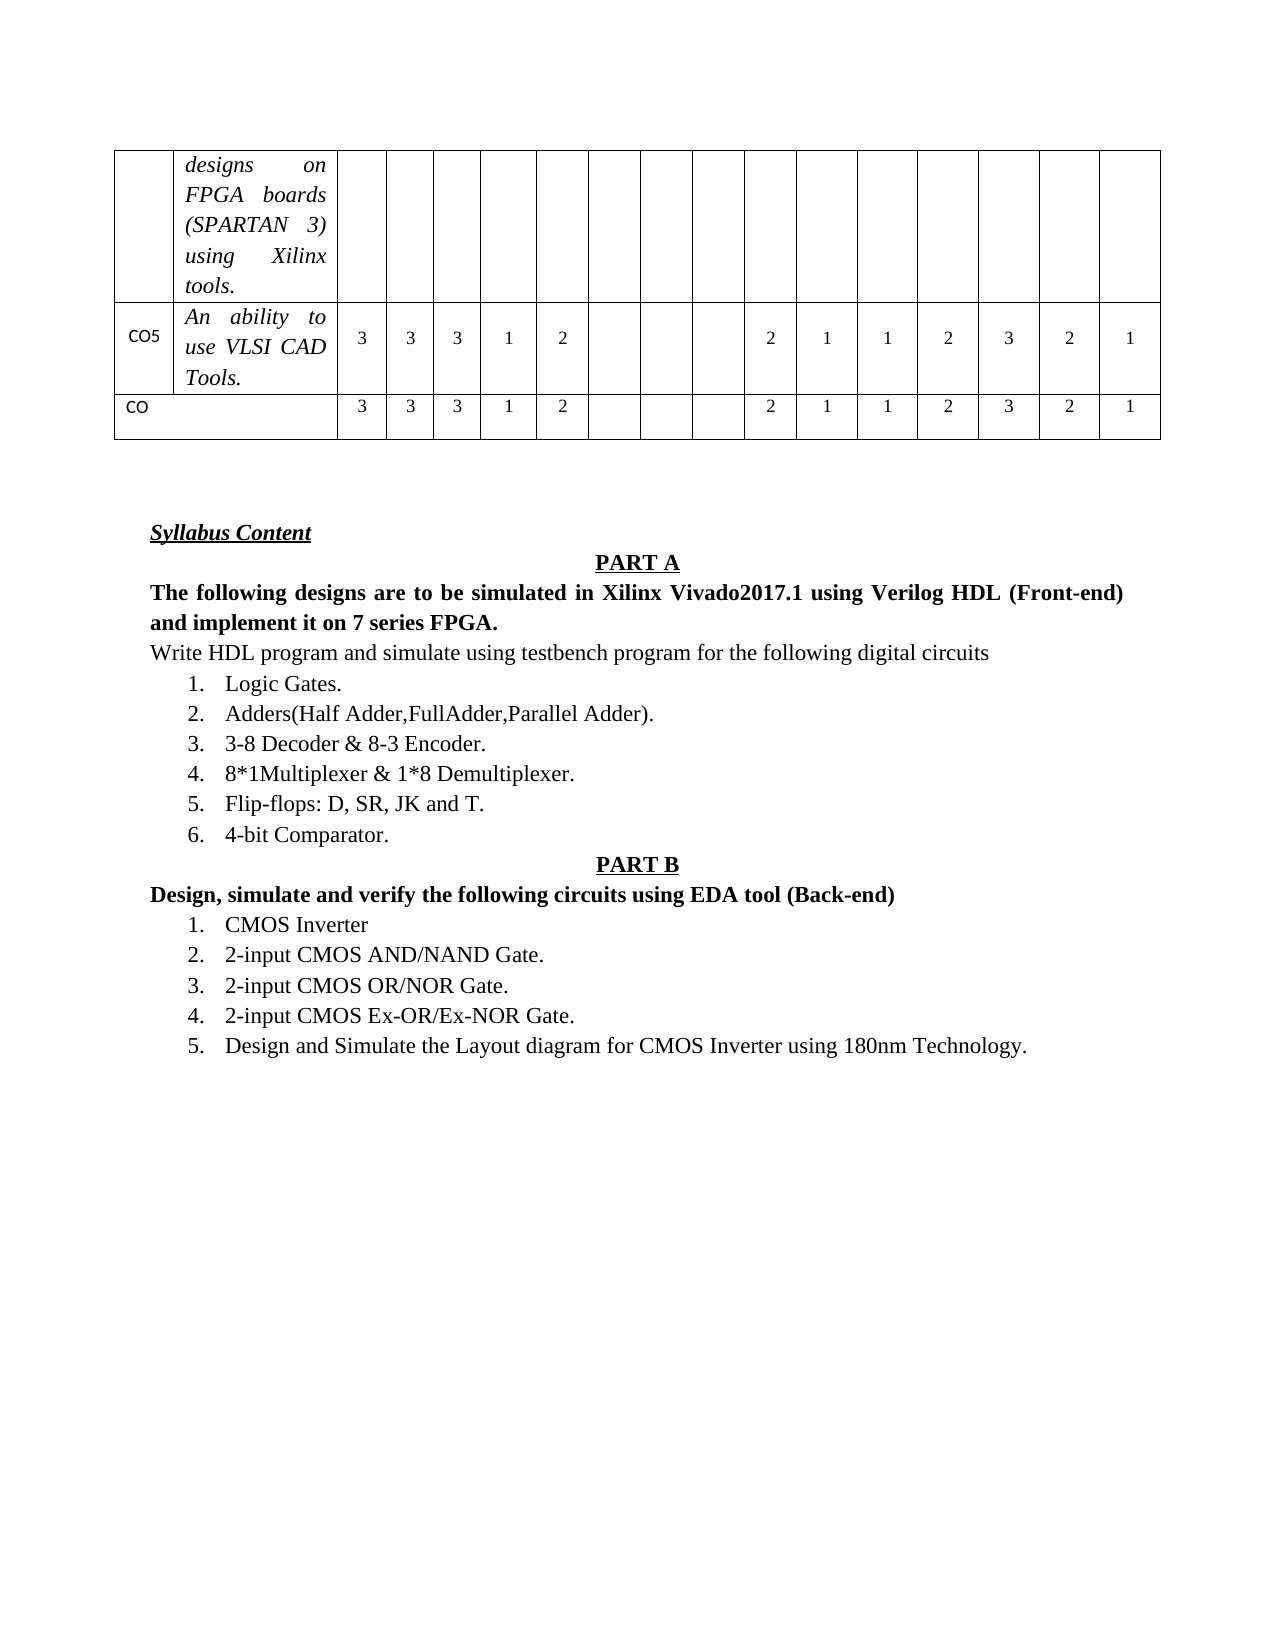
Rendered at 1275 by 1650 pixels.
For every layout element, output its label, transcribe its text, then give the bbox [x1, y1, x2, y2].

text Syllabus Content [150, 519, 1125, 545]
list 2-input CMOS OR/NOR Gate. [187, 972, 1125, 998]
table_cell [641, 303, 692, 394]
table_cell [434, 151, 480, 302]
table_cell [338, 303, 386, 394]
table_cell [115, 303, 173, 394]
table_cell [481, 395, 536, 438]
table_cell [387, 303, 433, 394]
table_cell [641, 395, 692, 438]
list Design and Simulate the Layout diagram for CMOS Inverter using 180nm Technology. [187, 1032, 1125, 1058]
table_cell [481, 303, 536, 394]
text The following designs are to be simulated in Xilinx Vivado2017.1 using Verilog HDL (Front-end) and implement it on 7 series FPGA. [150, 579, 1125, 636]
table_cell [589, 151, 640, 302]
list Adders(Half Adder,FullAdder,Parallel Adder). [187, 700, 1125, 726]
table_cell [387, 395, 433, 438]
list 8*1Multiplexer & 1*8 Demultiplexer. [187, 760, 1125, 787]
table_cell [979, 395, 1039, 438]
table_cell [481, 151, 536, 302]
list Logic Gates. [187, 670, 1125, 696]
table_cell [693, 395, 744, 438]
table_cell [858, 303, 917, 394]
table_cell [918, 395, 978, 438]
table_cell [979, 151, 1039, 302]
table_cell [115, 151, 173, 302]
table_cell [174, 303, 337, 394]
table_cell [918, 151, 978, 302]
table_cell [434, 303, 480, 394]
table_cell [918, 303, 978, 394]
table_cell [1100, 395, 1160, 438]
text PART A [150, 549, 1125, 575]
list CMOS Inverter [187, 911, 1125, 938]
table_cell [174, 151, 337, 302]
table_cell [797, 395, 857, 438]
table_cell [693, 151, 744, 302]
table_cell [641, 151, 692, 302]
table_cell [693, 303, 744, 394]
list Flip-flops: D, SR, JK and T. [187, 791, 1125, 817]
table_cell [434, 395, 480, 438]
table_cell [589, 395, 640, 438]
text PART B [150, 851, 1125, 877]
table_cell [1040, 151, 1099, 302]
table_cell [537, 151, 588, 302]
list 3-8 Decoder & 8-3 Encoder. [187, 730, 1125, 756]
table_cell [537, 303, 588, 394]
text Write HDL program and simulate using testbench program for the following digital circuits [150, 639, 1125, 666]
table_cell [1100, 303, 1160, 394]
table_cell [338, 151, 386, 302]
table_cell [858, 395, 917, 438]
text Design, simulate and verify the following circuits using EDA tool (Back-end) [150, 881, 1125, 907]
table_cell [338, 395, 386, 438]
list 4-bit Comparator. [187, 821, 1125, 847]
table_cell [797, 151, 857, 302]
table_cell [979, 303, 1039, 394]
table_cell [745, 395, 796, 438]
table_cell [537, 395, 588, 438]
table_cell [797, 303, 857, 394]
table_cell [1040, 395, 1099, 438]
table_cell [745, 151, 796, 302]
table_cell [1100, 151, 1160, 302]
list 2-input CMOS AND/NAND Gate. [187, 942, 1125, 968]
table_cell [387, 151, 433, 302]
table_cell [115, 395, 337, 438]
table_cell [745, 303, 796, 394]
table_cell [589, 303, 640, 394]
list 2-input CMOS Ex-OR/Ex-NOR Gate. [187, 1002, 1125, 1028]
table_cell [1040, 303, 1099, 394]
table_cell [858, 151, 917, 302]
